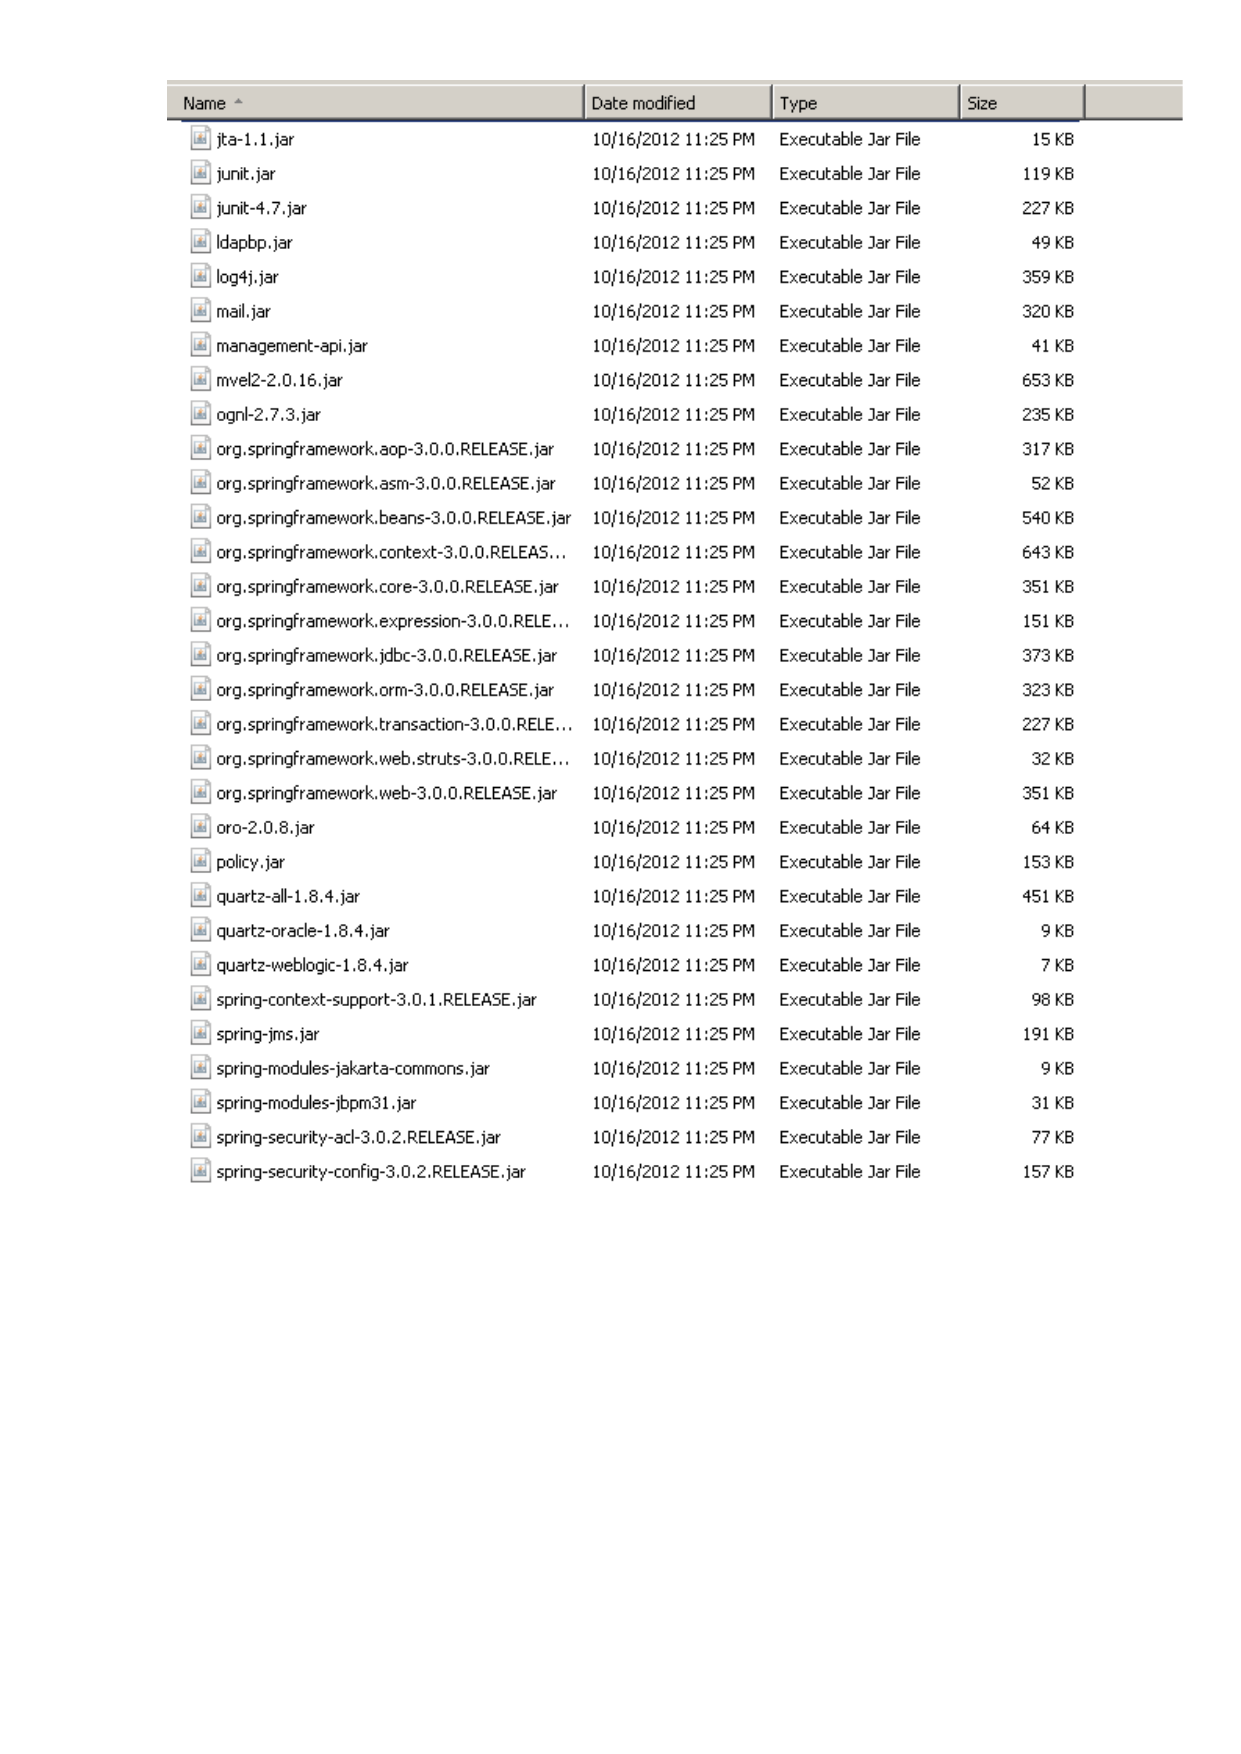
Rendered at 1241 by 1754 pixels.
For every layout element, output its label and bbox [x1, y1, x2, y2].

picture [167, 80, 1183, 1189]
